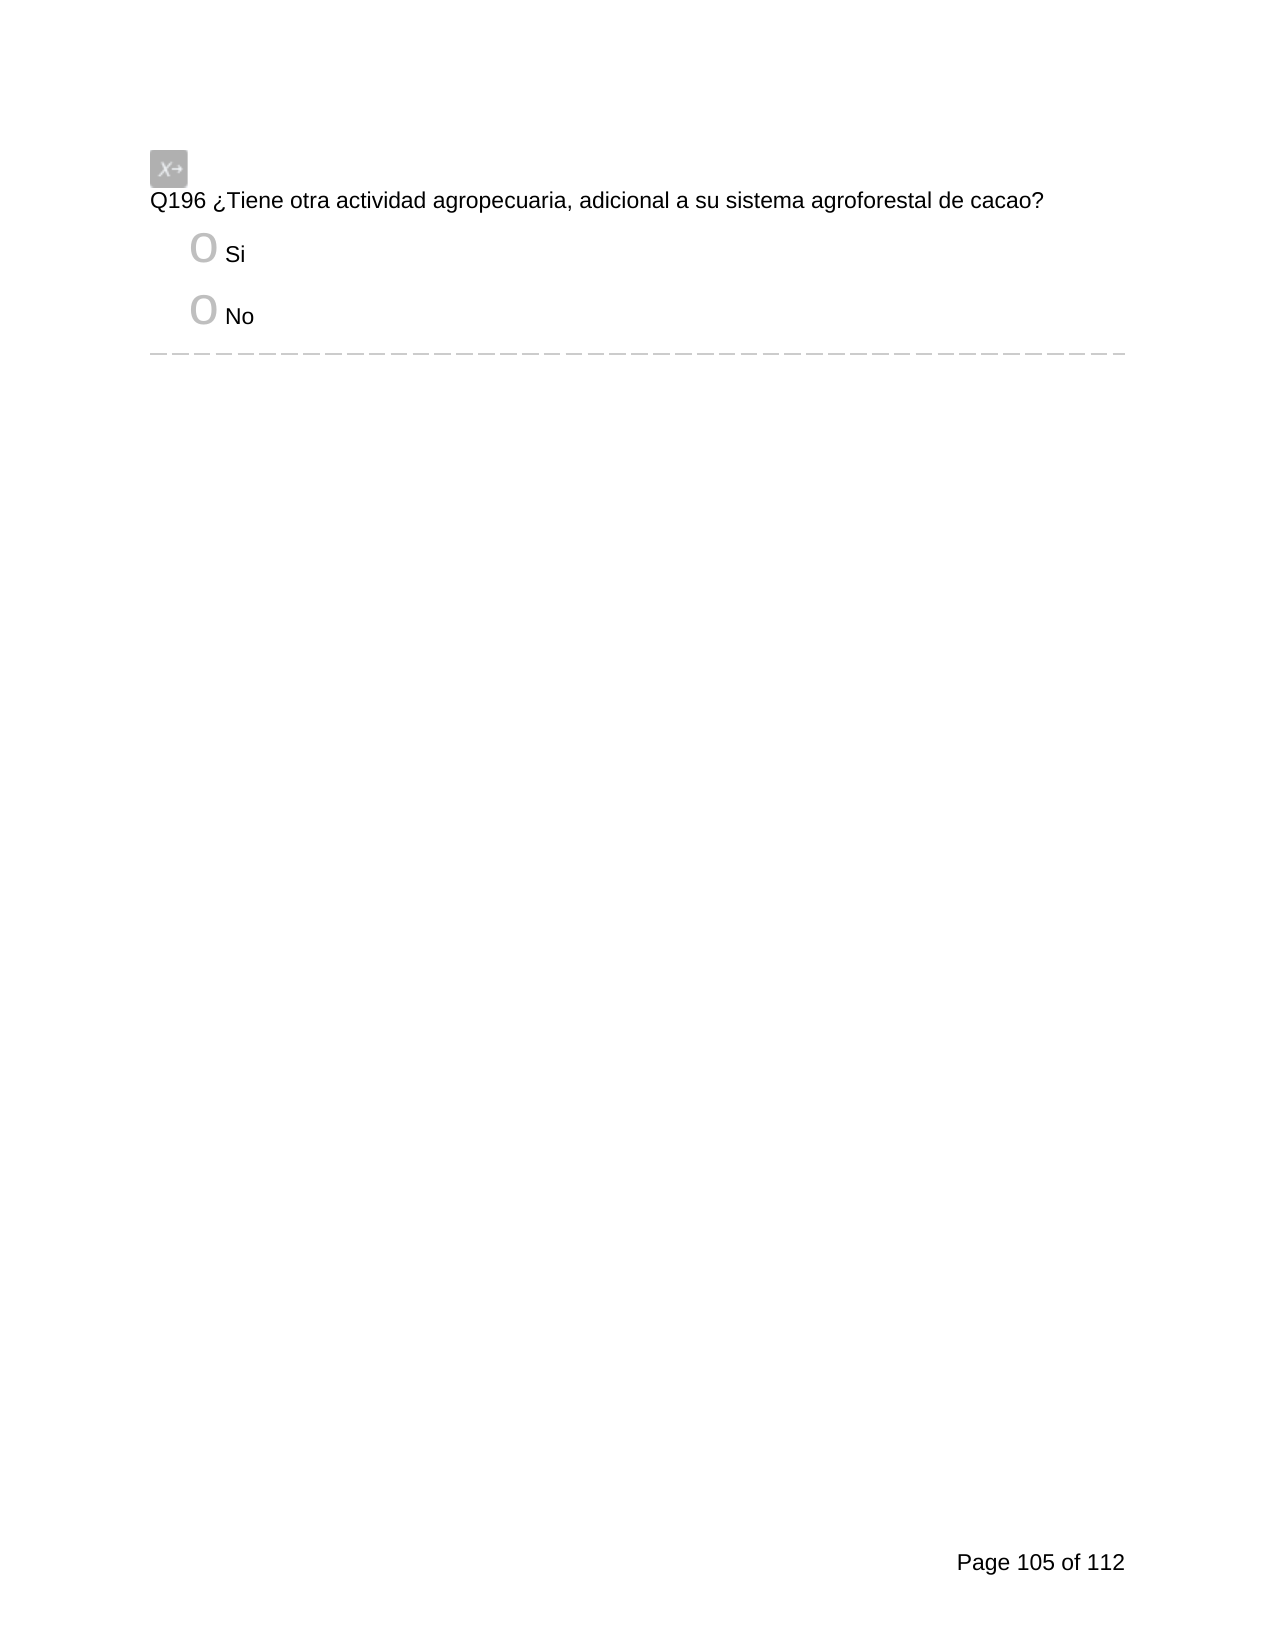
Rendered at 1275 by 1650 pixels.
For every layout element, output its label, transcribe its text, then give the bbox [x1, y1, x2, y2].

picture [150, 150, 188, 188]
list No [187, 279, 1125, 340]
text Q196 ¿Tiene otra actividad agropecuaria, adicional a su sistema agroforestal de cacao? [150, 187, 1125, 214]
list Si [187, 218, 1125, 279]
